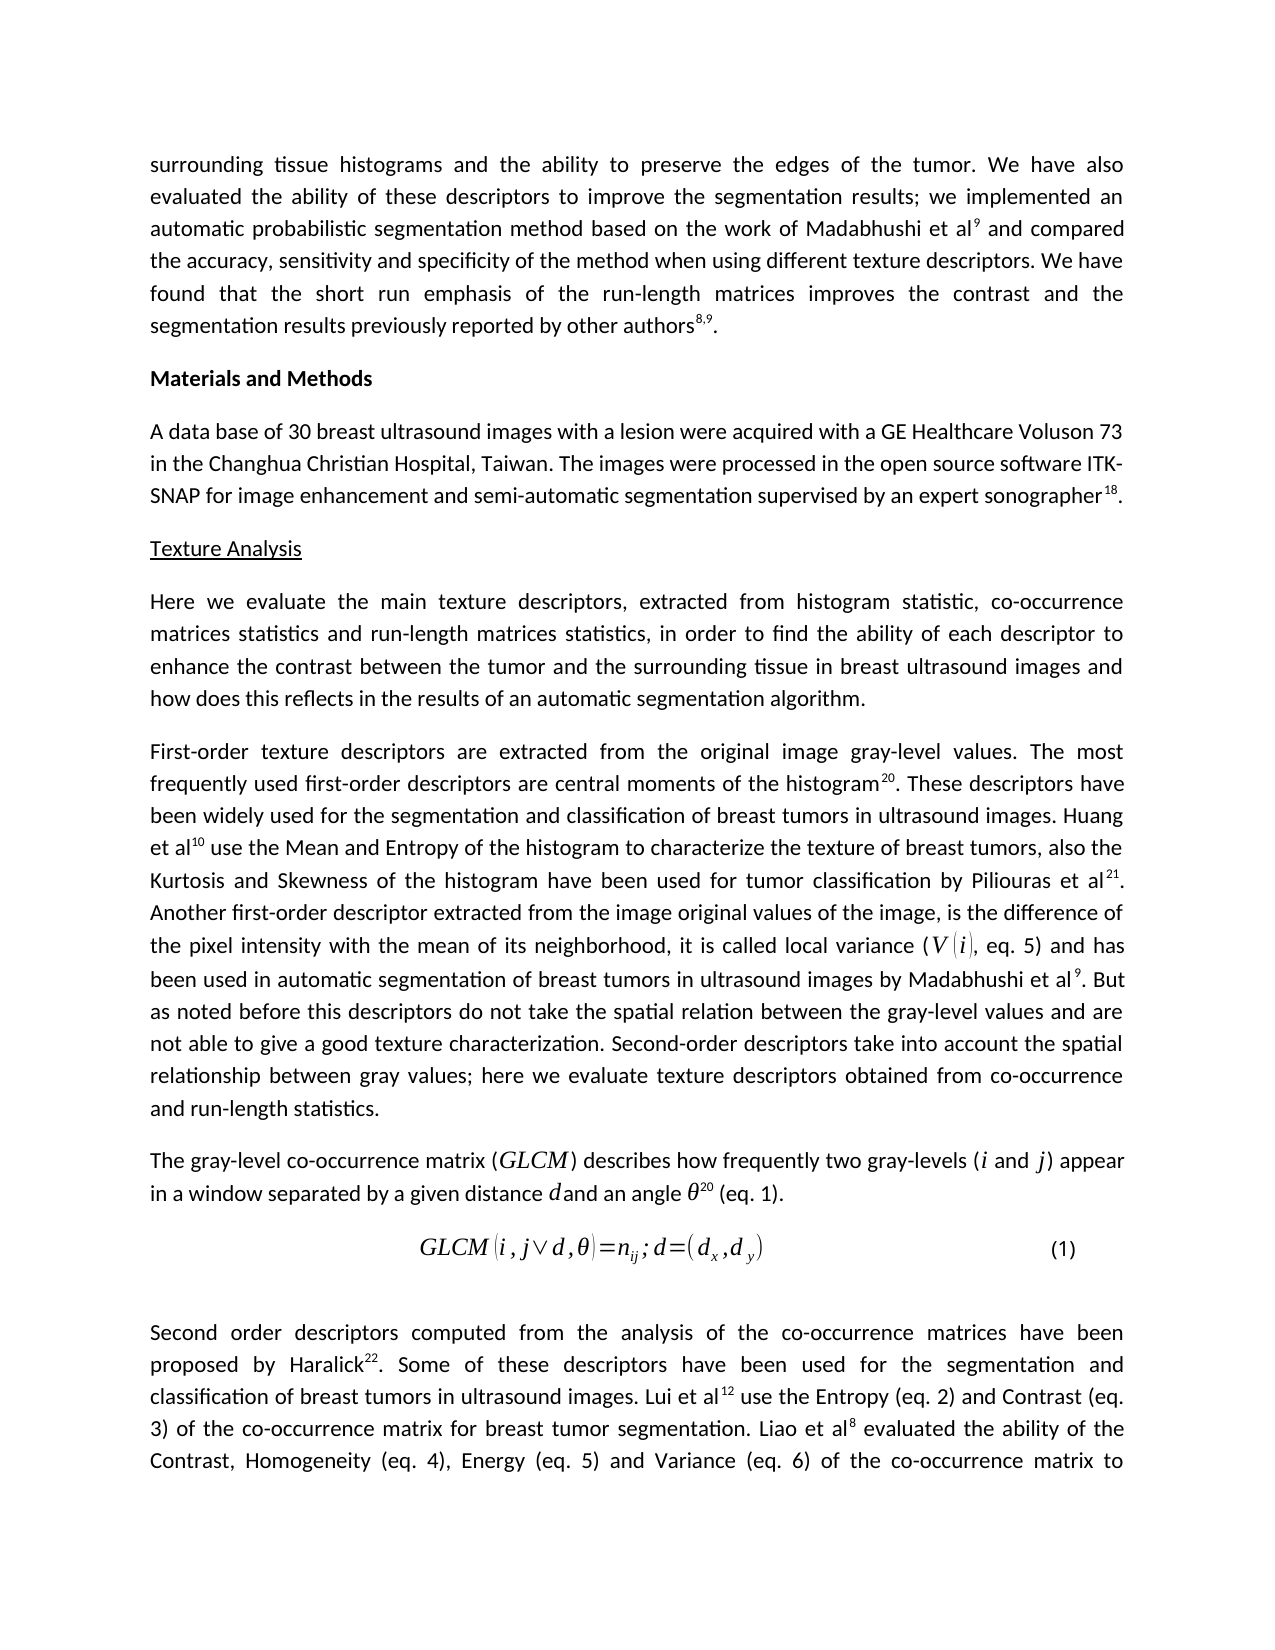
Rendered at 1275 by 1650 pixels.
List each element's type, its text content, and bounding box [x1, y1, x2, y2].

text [150, 150, 1125, 339]
table_header (1) [1033, 1232, 1093, 1265]
text First-order texture descriptors are extracted from the original image gray-level values. The most frequently used first-order descriptors are central moments of the histogram20. These descriptors have been widely used for the segmentation and classification of breast tumors in ultrasound images. Huang et al10 use the Mean and Entropy of the histogram to characterize the texture of breast tumors, also the Kurtosis and Skewness of the histogram have been used for tumor classification by Piliouras et al21. Another first-order descriptor extracted from the image original values of the image, is the difference of the pixel intensity with the mean of its neighborhood, it is called local variance (, eq. 5) and has been used in automatic segmentation of breast tumors in ultrasound images by Madabhushi et al9. But as noted before this descriptors do not take the spatial relation between the gray-level values and are not able to give a good texture characterization. Second-order descriptors take into account the spatial relationship between gray values; here we evaluate texture descriptors obtained from co-occurrence and run-length statistics. [150, 737, 1125, 1122]
text Materials and Methods [150, 364, 1125, 392]
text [150, 1318, 1125, 1474]
text A data base of 30 breast ultrasound images with a lesion were acquired with a GE Healthcare Voluson 73 in the Changhua Christian Hospital, Taiwan. The images were processed in the open source software ITK-SNAP for image enhancement and semi-automatic segmentation supervised by an expert sonographer18. [150, 417, 1125, 509]
table_header [150, 1232, 1033, 1265]
text The gray-level co-occurrence matrix () describes how frequently two gray-levels ( and ) appear in a window separated by a given distance and an angle 20 (eq. 1). [150, 1147, 1125, 1207]
text Texture Analysis [150, 534, 1125, 562]
text Here we evaluate the main texture descriptors, extracted from histogram statistic, co-occurrence matrices statistics and run-length matrices statistics, in order to find the ability of each descriptor to enhance the contrast between the tumor and the surrounding tissue in breast ultrasound images and how does this reflects in the results of an automatic segmentation algorithm. [150, 587, 1125, 712]
